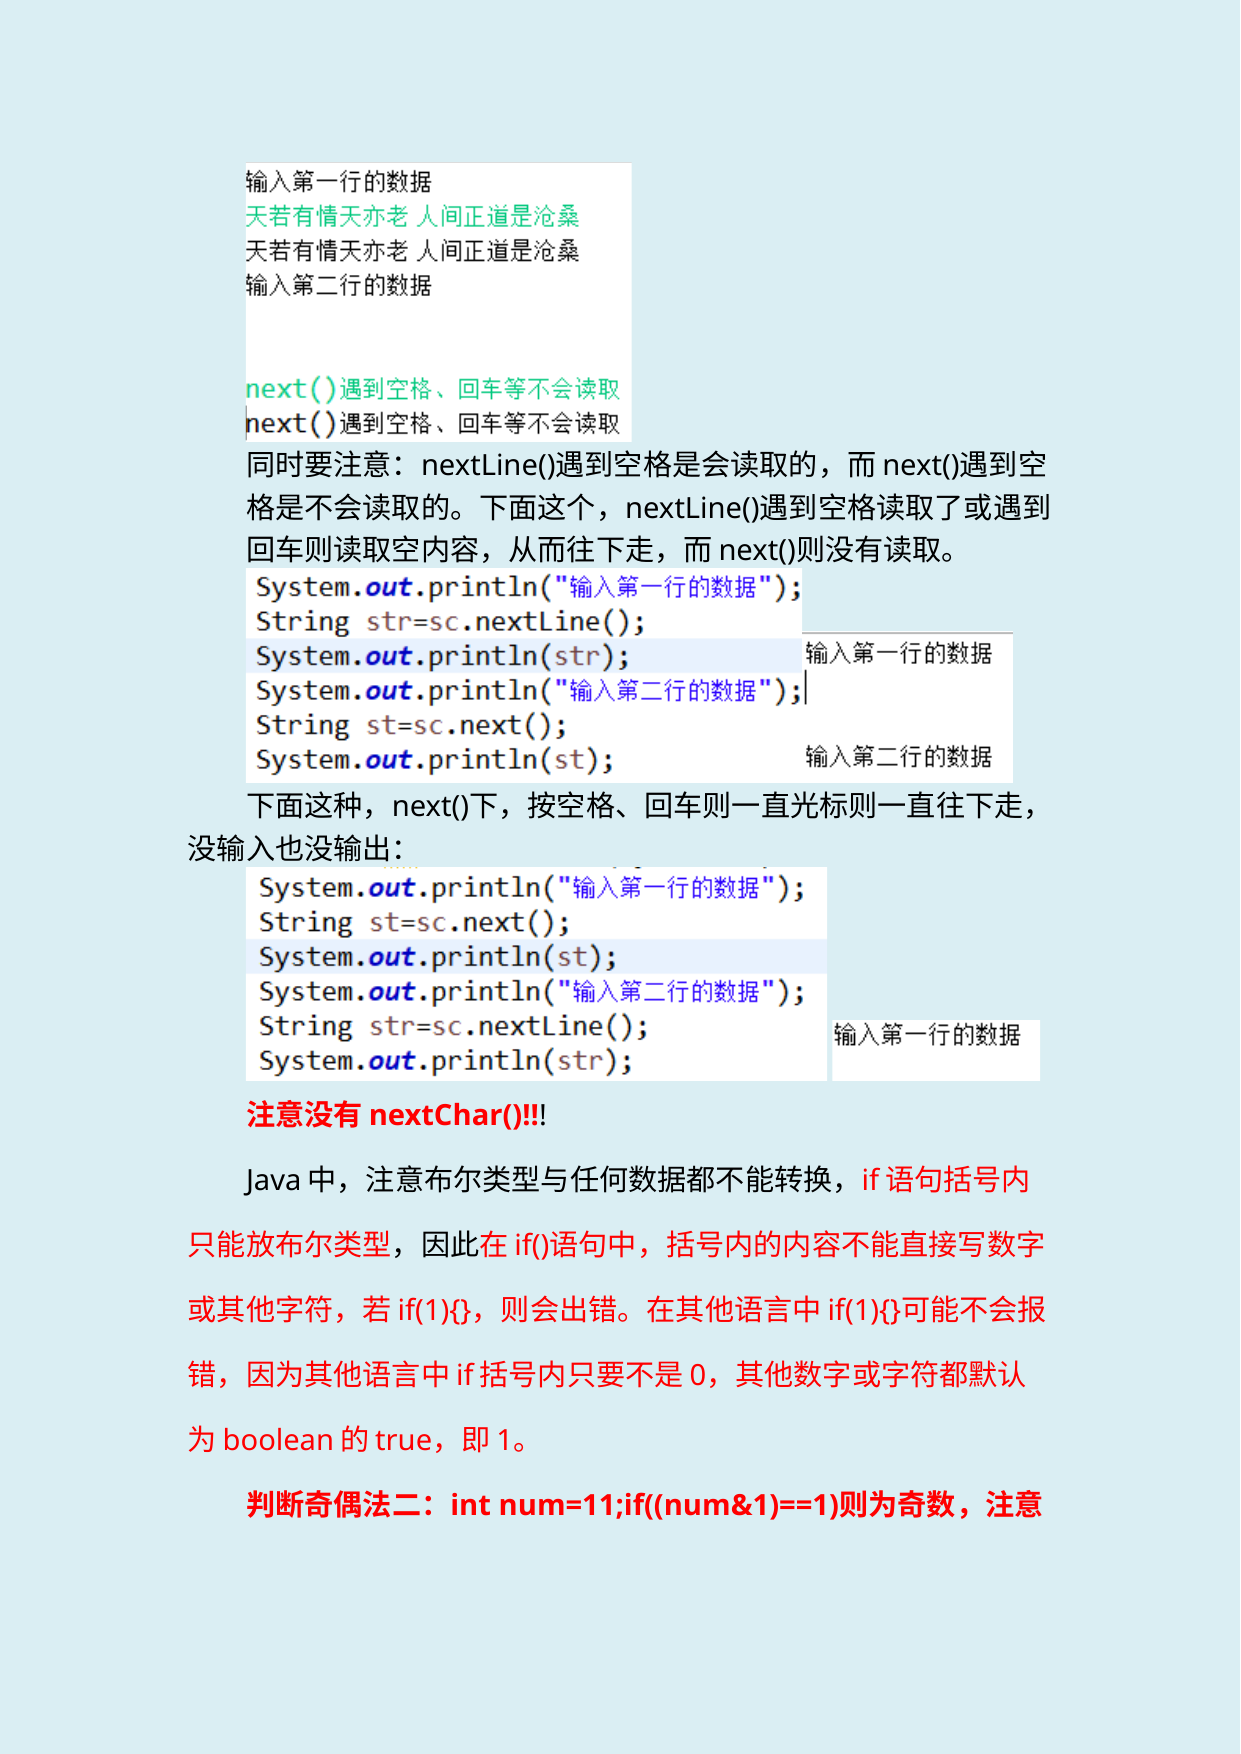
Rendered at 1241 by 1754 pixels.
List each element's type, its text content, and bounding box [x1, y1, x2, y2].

text 下面这种，next()下，按空格、回车则一直光标则一直往下走，没输入也没输出： [187, 783, 1053, 868]
picture [245, 867, 828, 1081]
picture [245, 162, 632, 442]
text 同时要注意：nextLine()遇到空格是会读取的，而next()遇到空格是不会读取的。下面这个，nextLine()遇到空格读取了或遇到回车则读取空内容，从而往下走，而next()则没有读取。 [246, 442, 1053, 569]
picture [245, 568, 1013, 783]
text 注意没有nextChar()!!! [187, 1080, 1053, 1145]
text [187, 1470, 1053, 1535]
text Java中，注意布尔类型与任何数据都不能转换，if语句括号内只能放布尔类型，因此在if()语句中，括号内的内容不能直接写数字或其他字符，若if(1){}，则会出错。在其他语言中if(1){}可能不会报错，因为其他语言中if括号内只要不是0，其他数字或字符都默认为boolean的true，即1。 [187, 1145, 1053, 1470]
picture [832, 1020, 1040, 1081]
